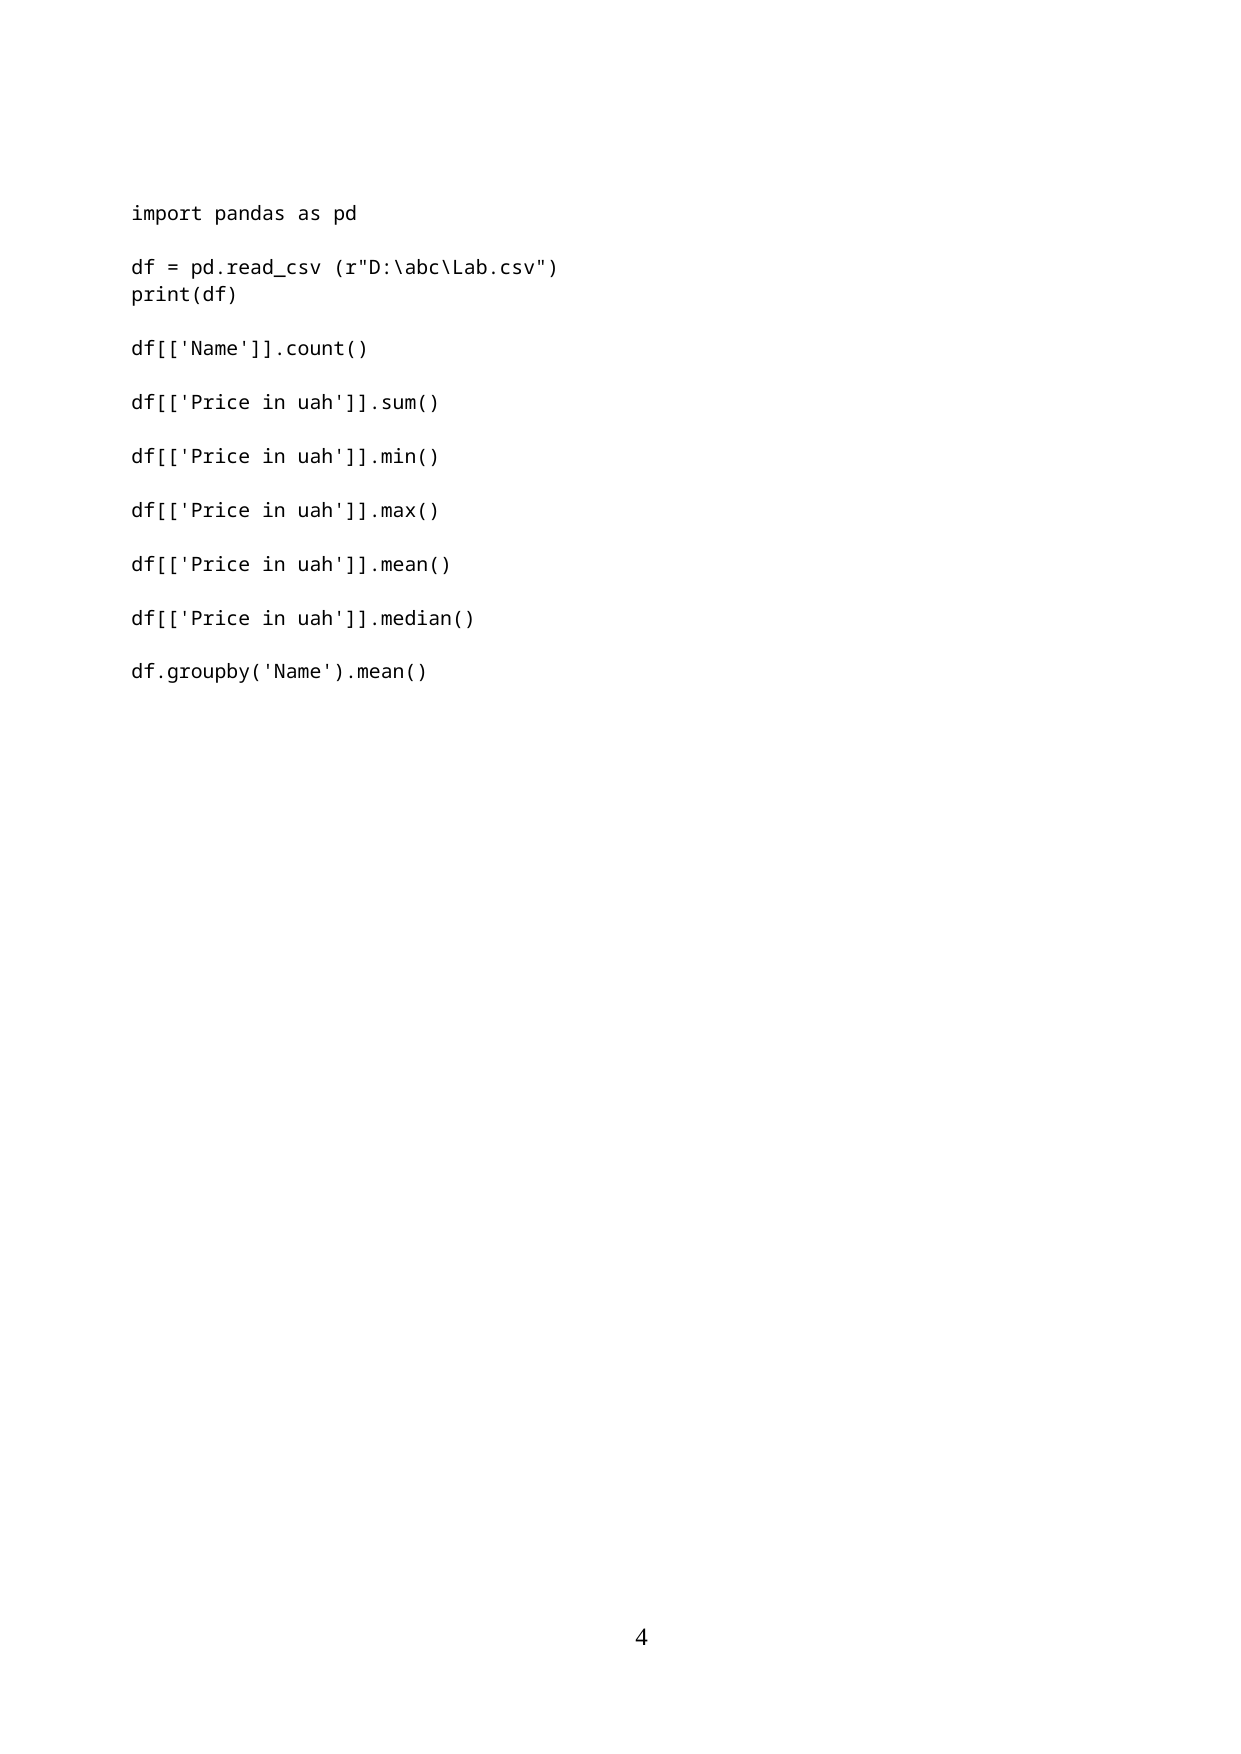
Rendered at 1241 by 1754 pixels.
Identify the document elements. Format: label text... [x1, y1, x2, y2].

text df = pd.read_csv (r"D:\abc\Lab.csv") [131, 253, 1152, 280]
text df[['Name']].count() [131, 334, 1152, 361]
text df[['Price in uah']].median() [131, 604, 1152, 631]
text df[['Price in uah']].max() [131, 496, 1152, 523]
text df[['Price in uah']].mean() [131, 550, 1152, 577]
text df[['Price in uah']].sum() [131, 388, 1152, 415]
text import pandas as pd [131, 199, 1152, 226]
text print(df) [131, 280, 1152, 307]
text df.groupby('Name').mean() [131, 658, 1152, 685]
text df[['Price in uah']].min() [131, 442, 1152, 469]
